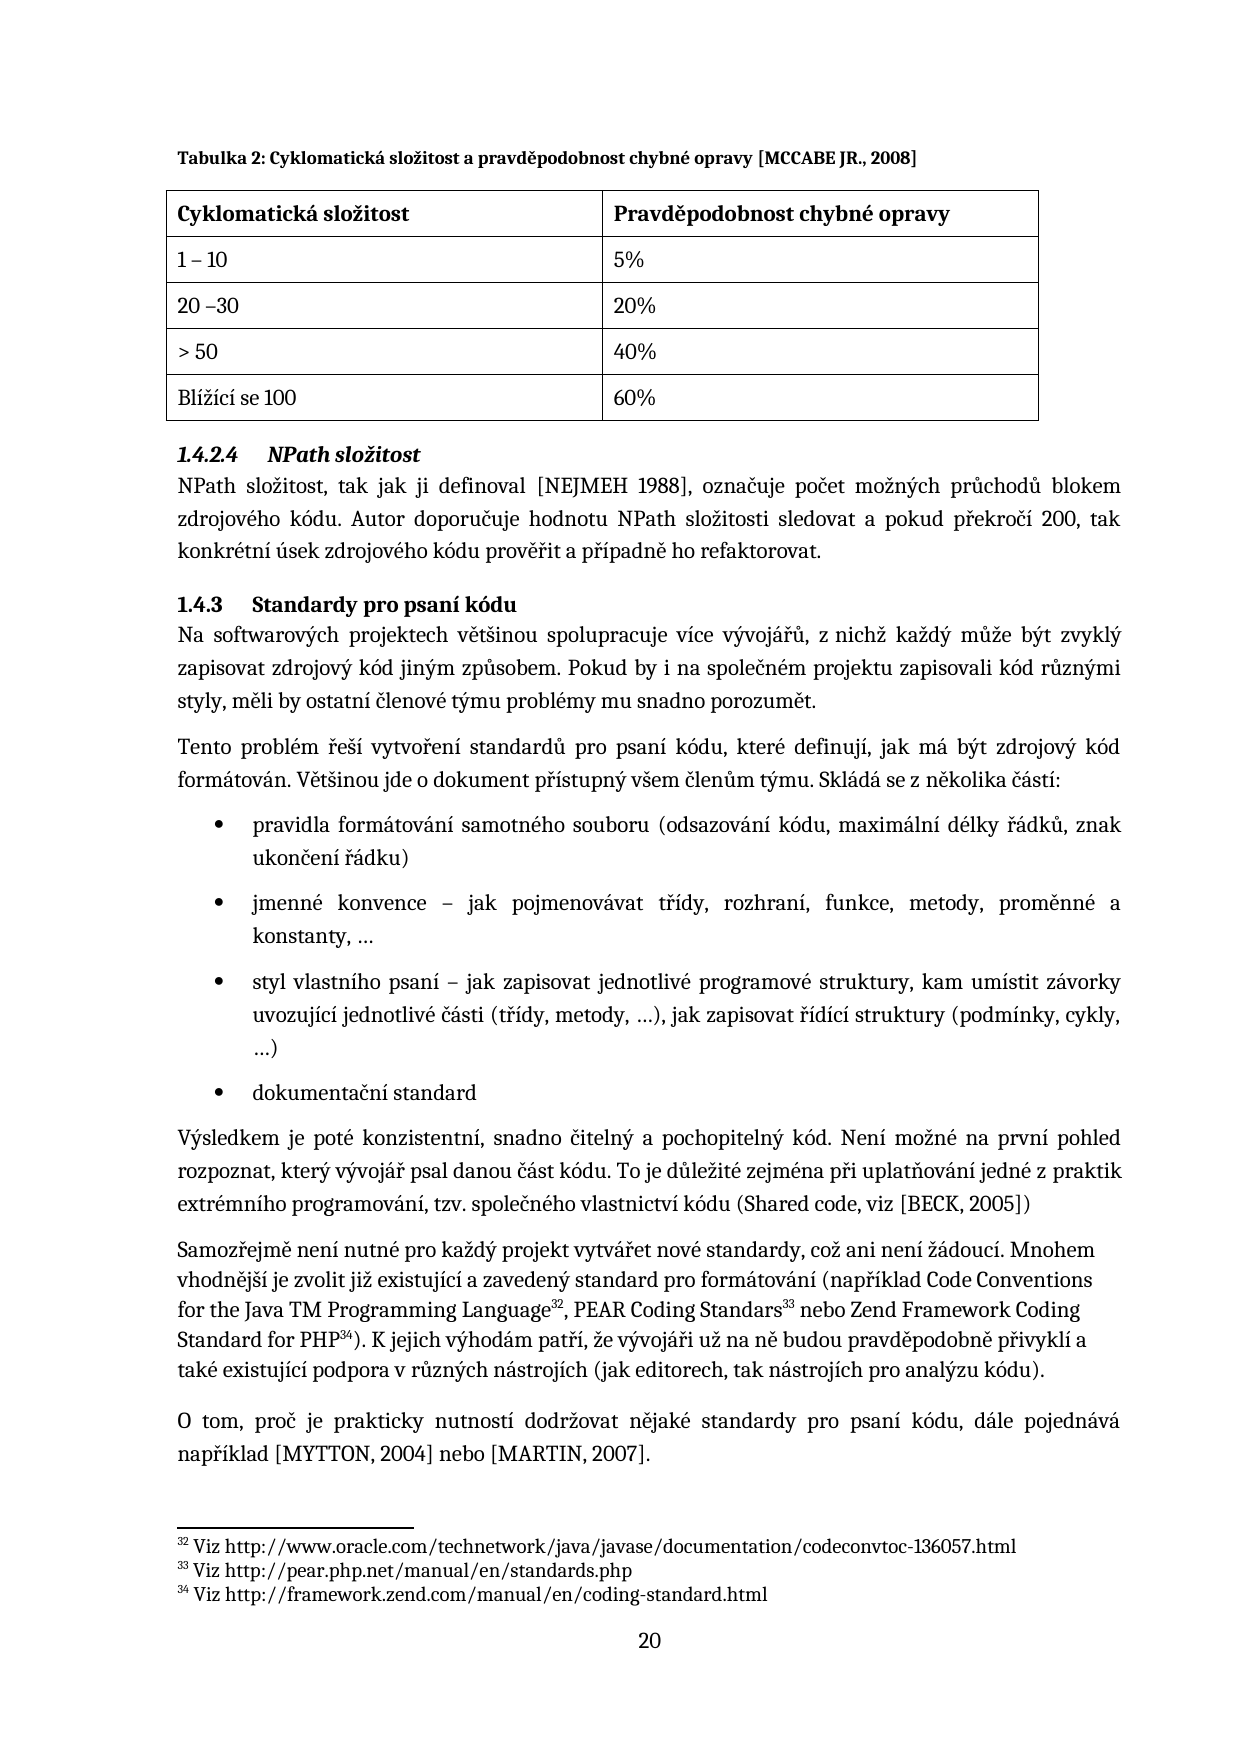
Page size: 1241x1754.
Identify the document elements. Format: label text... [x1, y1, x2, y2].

text O tom, proč je prakticky nutností dodržovat nějaké standardy pro psaní kódu, dále pojednává například nebo . [177, 1408, 1122, 1467]
table_header Cyklomatická složitost [167, 191, 602, 236]
subtitle NPath složitost [177, 442, 1122, 468]
table_cell 1 – 10 [167, 237, 602, 282]
text Samozřejmě není nutné pro každý projekt vytvářet nové standardy, což ani není žádoucí. Mnohem vhodnější je zvolit již existující a zavedený standard pro formátování (například Code Conventions for the Java TM Programming Language, PEAR Coding Standars nebo Zend Framework Coding Standard for PHP). K jejich výhodám patří, že vývojáři už na ně budou pravděpodobně přivyklí a také existující podpora v různých nástrojích (jak editorech, tak nástrojích pro analýzu kódu). [177, 1236, 1122, 1383]
table_cell 20% [603, 283, 1038, 328]
table_cell > 50 [167, 329, 602, 374]
text Tento problém řeší vytvoření standardů pro psaní kódu, které definují, jak má být zdrojový kód formátován. Většinou jde o dokument přístupný všem členům týmu. Skládá se z několika částí: [177, 733, 1122, 793]
list dokumentační standard [215, 1080, 1122, 1106]
subtitle Standardy pro psaní kódu [177, 592, 1122, 618]
table_cell 5% [603, 237, 1038, 282]
list pravidla formátování samotného souboru (odsazování kódu, maximální délky řádků, znak ukončení řádku) [215, 812, 1122, 871]
table_cell 20 –30 [167, 283, 602, 328]
text NPath složitost, tak jak ji definoval , označuje počet možných průchodů blokem zdrojového kódu. Autor doporučuje hodnotu NPath složitosti sledovat a pokud překročí 200, tak konkrétní úsek zdrojového kódu prověřit a případně ho refaktorovat. [177, 472, 1122, 564]
table_cell 40% [603, 329, 1038, 374]
text Výsledkem je poté konzistentní, snadno čitelný a pochopitelný kód. Není možné na první pohled rozpoznat, který vývojář psal danou část kódu. To je důležité zejména při uplatňování jedné z praktik extrémního programování, tzv. společného vlastnictví kódu (Shared code, viz ) [177, 1125, 1122, 1217]
table_cell Blížící se 100 [167, 375, 602, 420]
text Tabulka 2: Cyklomatická složitost a pravděpodobnost chybné opravy [177, 148, 1122, 169]
list styl vlastního psaní – jak zapisovat jednotlivé programové struktury, kam umístit závorky uvozující jednotlivé části (třídy, metody, …), jak zapisovat řídící struktury (podmínky, cykly, …) [215, 968, 1122, 1061]
text Na softwarových projektech většinou spolupracuje více vývojářů, z nichž každý může být zvyklý zapisovat zdrojový kód jiným způsobem. Pokud by i na společném projektu zapisovali kód různými styly, měli by ostatní členové týmu problémy mu snadno porozumět. [177, 622, 1122, 714]
list jmenné konvence – jak pojmenovávat třídy, rozhraní, funkce, metody, proměnné a konstanty, … [215, 890, 1122, 949]
table_cell 60% [603, 375, 1038, 420]
table_header Pravděpodobnost chybné opravy [603, 191, 1038, 236]
